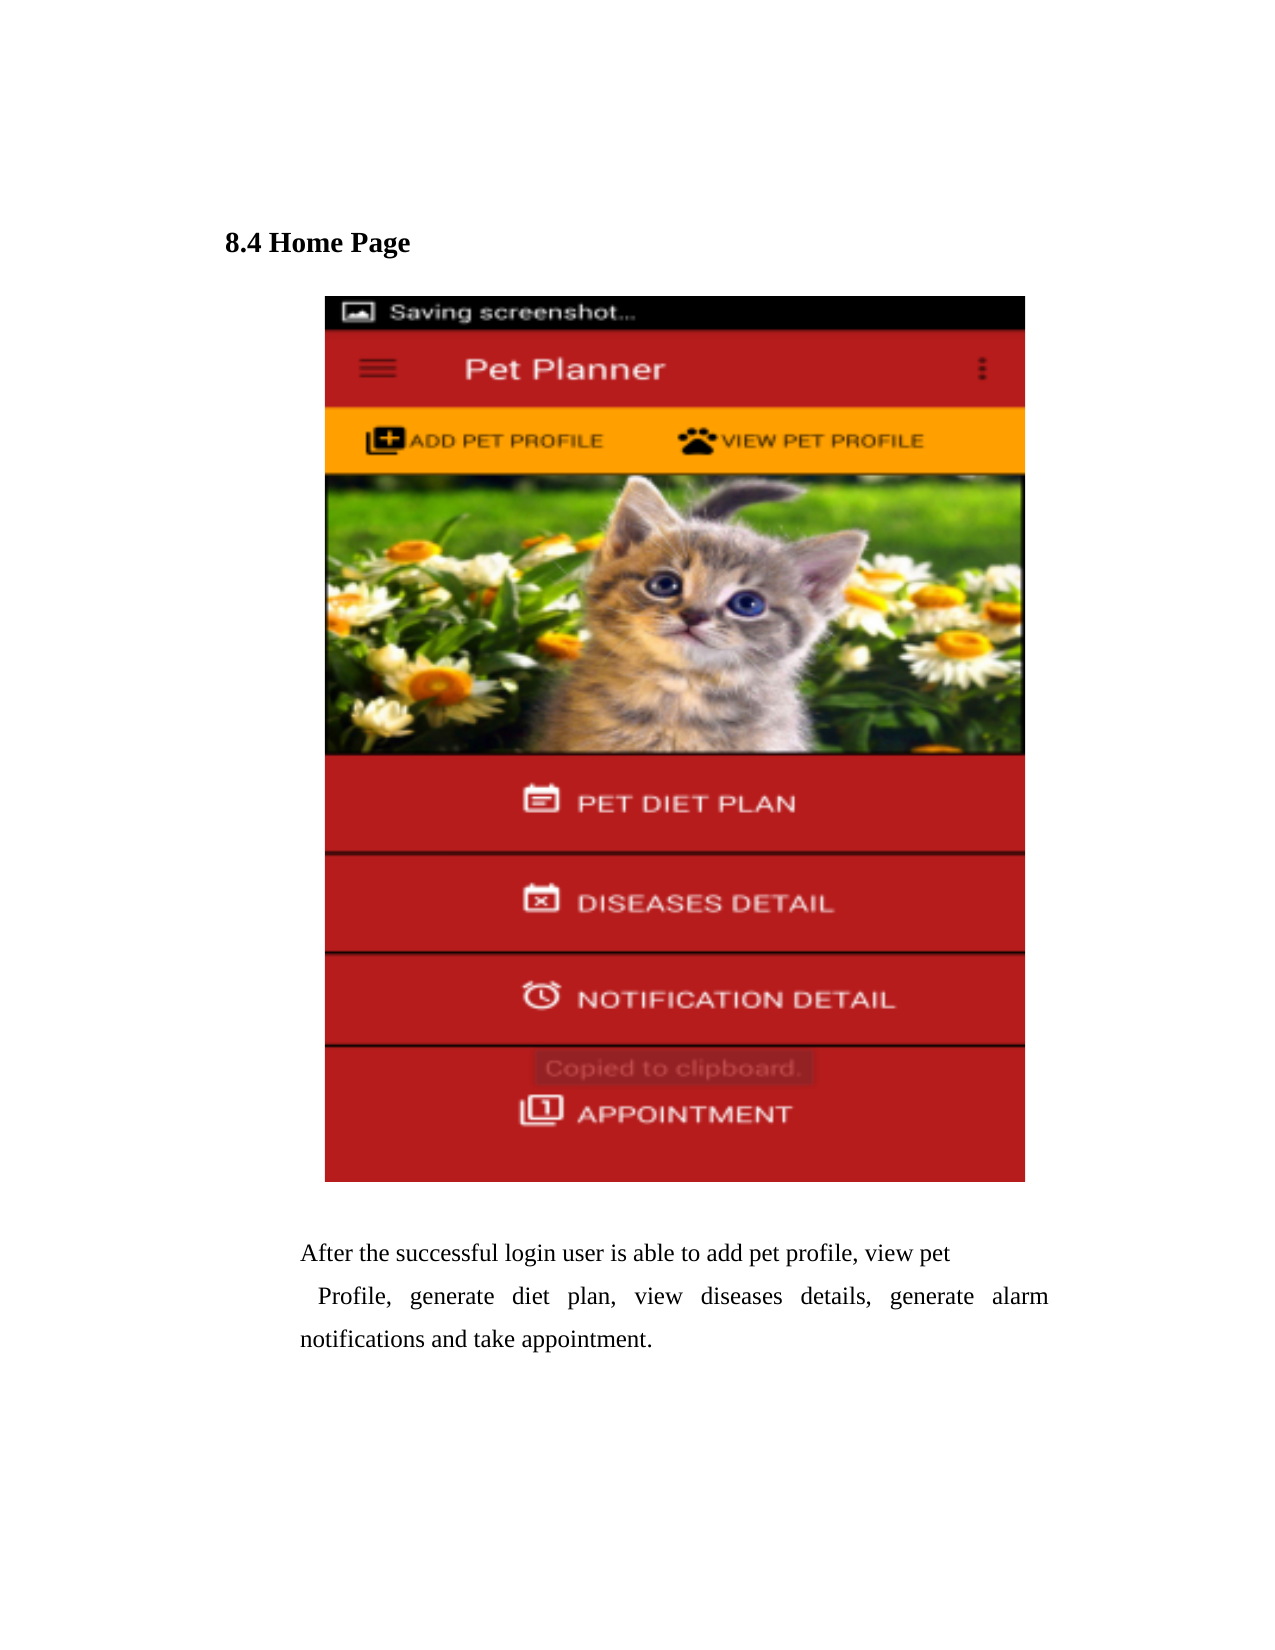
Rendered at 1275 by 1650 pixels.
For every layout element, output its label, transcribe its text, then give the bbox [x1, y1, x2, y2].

list After the successful login user is able to add pet profile, view pet [300, 1238, 1050, 1267]
text 8.4 Home Page [225, 225, 1050, 258]
picture [324, 296, 1026, 1182]
list Profile, generate diet plan, view diseases details, generate alarm notifications and take appointment. [300, 1281, 1050, 1353]
